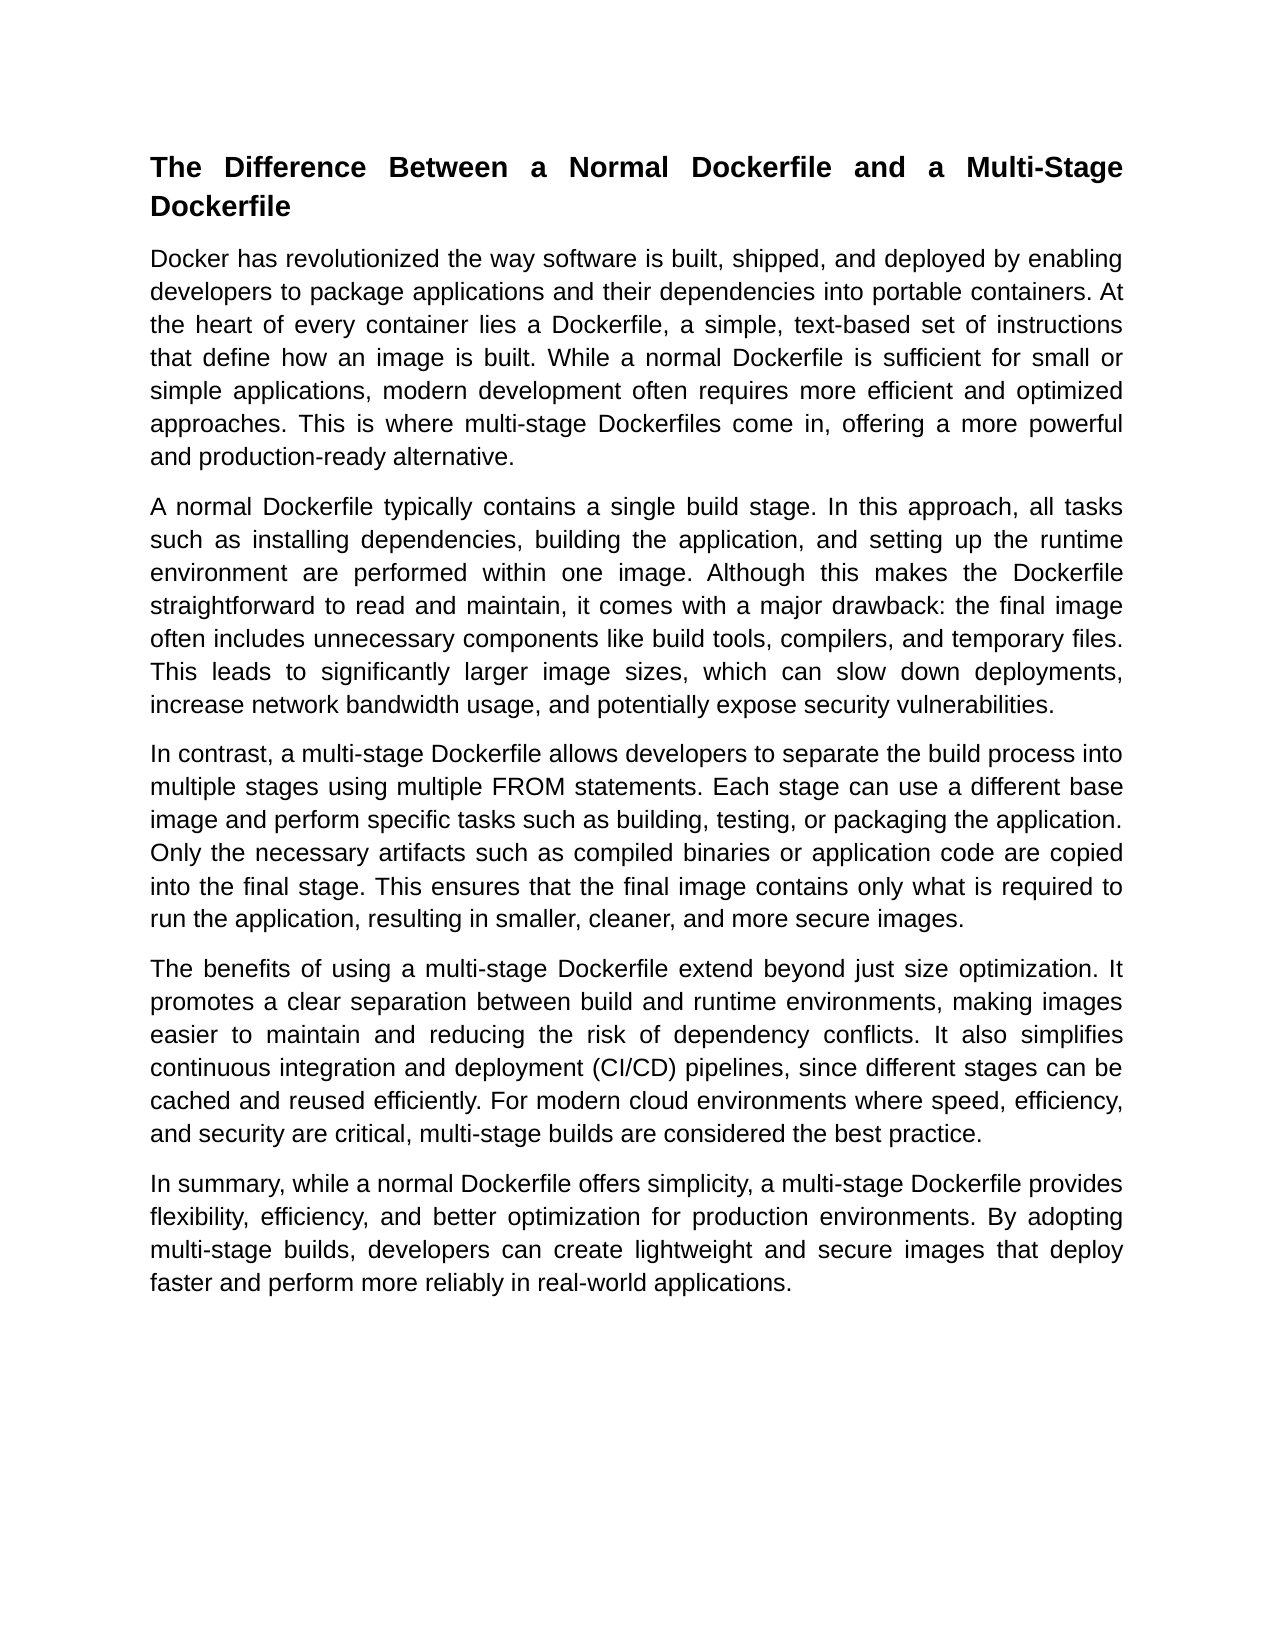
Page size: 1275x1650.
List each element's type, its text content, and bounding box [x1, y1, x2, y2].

text The benefits of using a multi-stage Dockerfile extend beyond just size optimization. It promotes a clear separation between build and runtime environments, making images easier to maintain and reducing the risk of dependency conflicts. It also simplifies continuous integration and deployment (CI/CD) pipelines, since different stages can be cached and reused efficiently. For modern cloud environments where speed, efficiency, and security are critical, multi-stage builds are considered the best practice. [150, 954, 1125, 1148]
text In contrast, a multi-stage Dockerfile allows developers to separate the build process into multiple stages using multiple FROM statements. Each stage can use a different base image and perform specific tasks such as building, testing, or packaging the application. Only the necessary artifacts such as compiled binaries or application code are copied into the final stage. This ensures that the final image contains only what is required to run the application, resulting in smaller, cleaner, and more secure images. [150, 739, 1125, 933]
text The Difference Between a Normal Dockerfile and a Multi-Stage Dockerfile [150, 150, 1125, 222]
text A normal Dockerfile typically contains a single build stage. In this approach, all tasks such as installing dependencies, building the application, and setting up the runtime environment are performed within one image. Although this makes the Dockerfile straightforward to read and maintain, it comes with a major drawback: the final image often includes unnecessary components like build tools, compilers, and temporary files. This leads to significantly larger image sizes, which can slow down deployments, increase network bandwidth usage, and potentially expose security vulnerabilities. [150, 492, 1125, 718]
text In summary, while a normal Dockerfile offers simplicity, a multi-stage Dockerfile provides flexibility, efficiency, and better optimization for production environments. By adopting multi-stage builds, developers can create lightweight and secure images that deploy faster and perform more reliably in real-world applications. [150, 1169, 1125, 1297]
text Docker has revolutionized the way software is built, shipped, and deployed by enabling developers to package applications and their dependencies into portable containers. At the heart of every container lies a Dockerfile, a simple, text-based set of instructions that define how an image is built. While a normal Dockerfile is sufficient for small or simple applications, modern development often requires more efficient and optimized approaches. This is where multi-stage Dockerfiles come in, offering a more powerful and production-ready alternative. [150, 244, 1125, 471]
